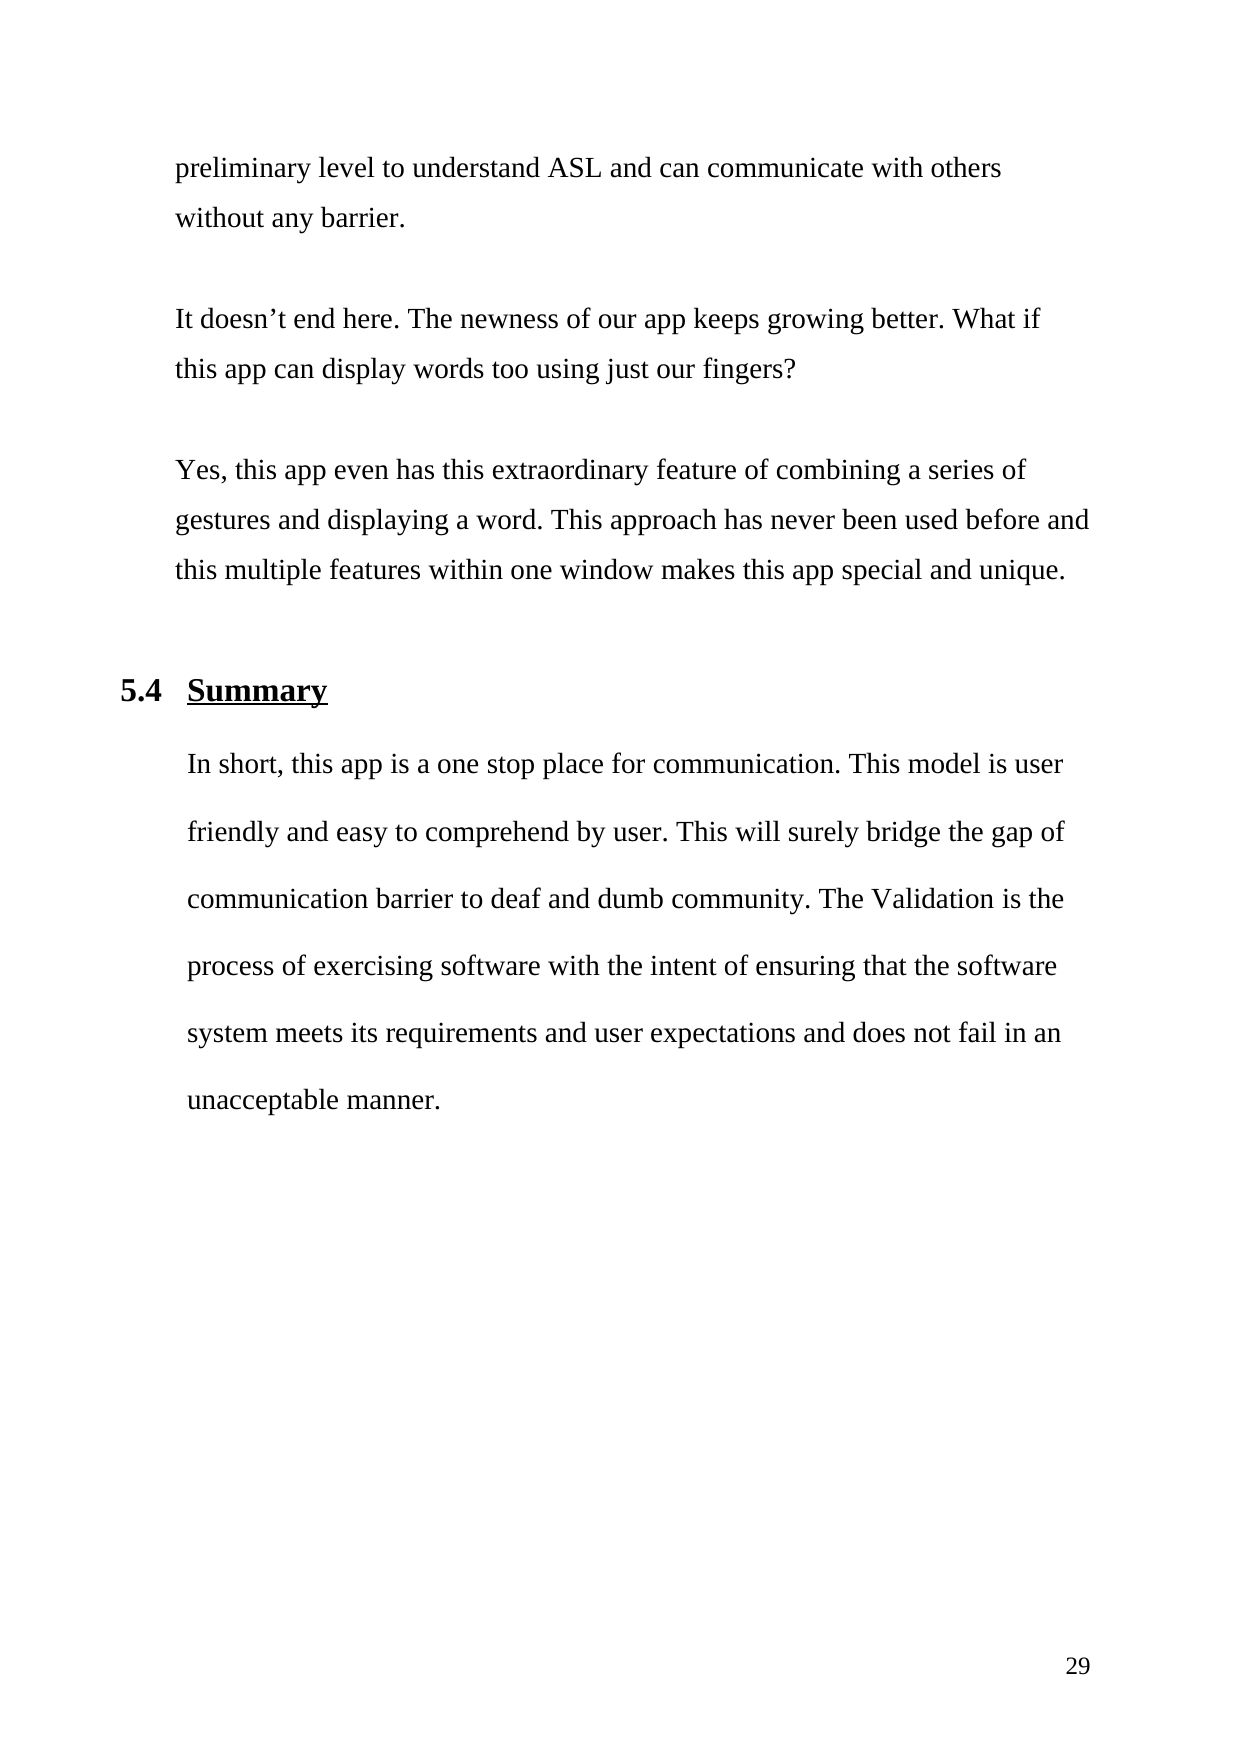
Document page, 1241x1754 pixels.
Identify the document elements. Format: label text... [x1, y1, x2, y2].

text In short, this app is a one stop place for communication. This model is user friendly and easy to comprehend by user. This will surely bridge the gap of communication barrier to deaf and dumb community. The Validation is the process of exercising software with the intent of ensuring that the software system meets its requirements and user expectations and does not fail in an unacceptable manner. [187, 747, 1090, 1116]
text 5.4 Summary [106, 670, 1090, 708]
text Yes, this app even has this extraordinary feature of combining a series of gestures and displaying a word. This approach has never been used before and this multiple features within one window makes this app special and unique. [175, 452, 1090, 586]
text It doesn’t end here. The newness of our app keeps growing better. What if this app can display words too using just our fingers? [175, 301, 1090, 385]
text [175, 150, 1090, 234]
